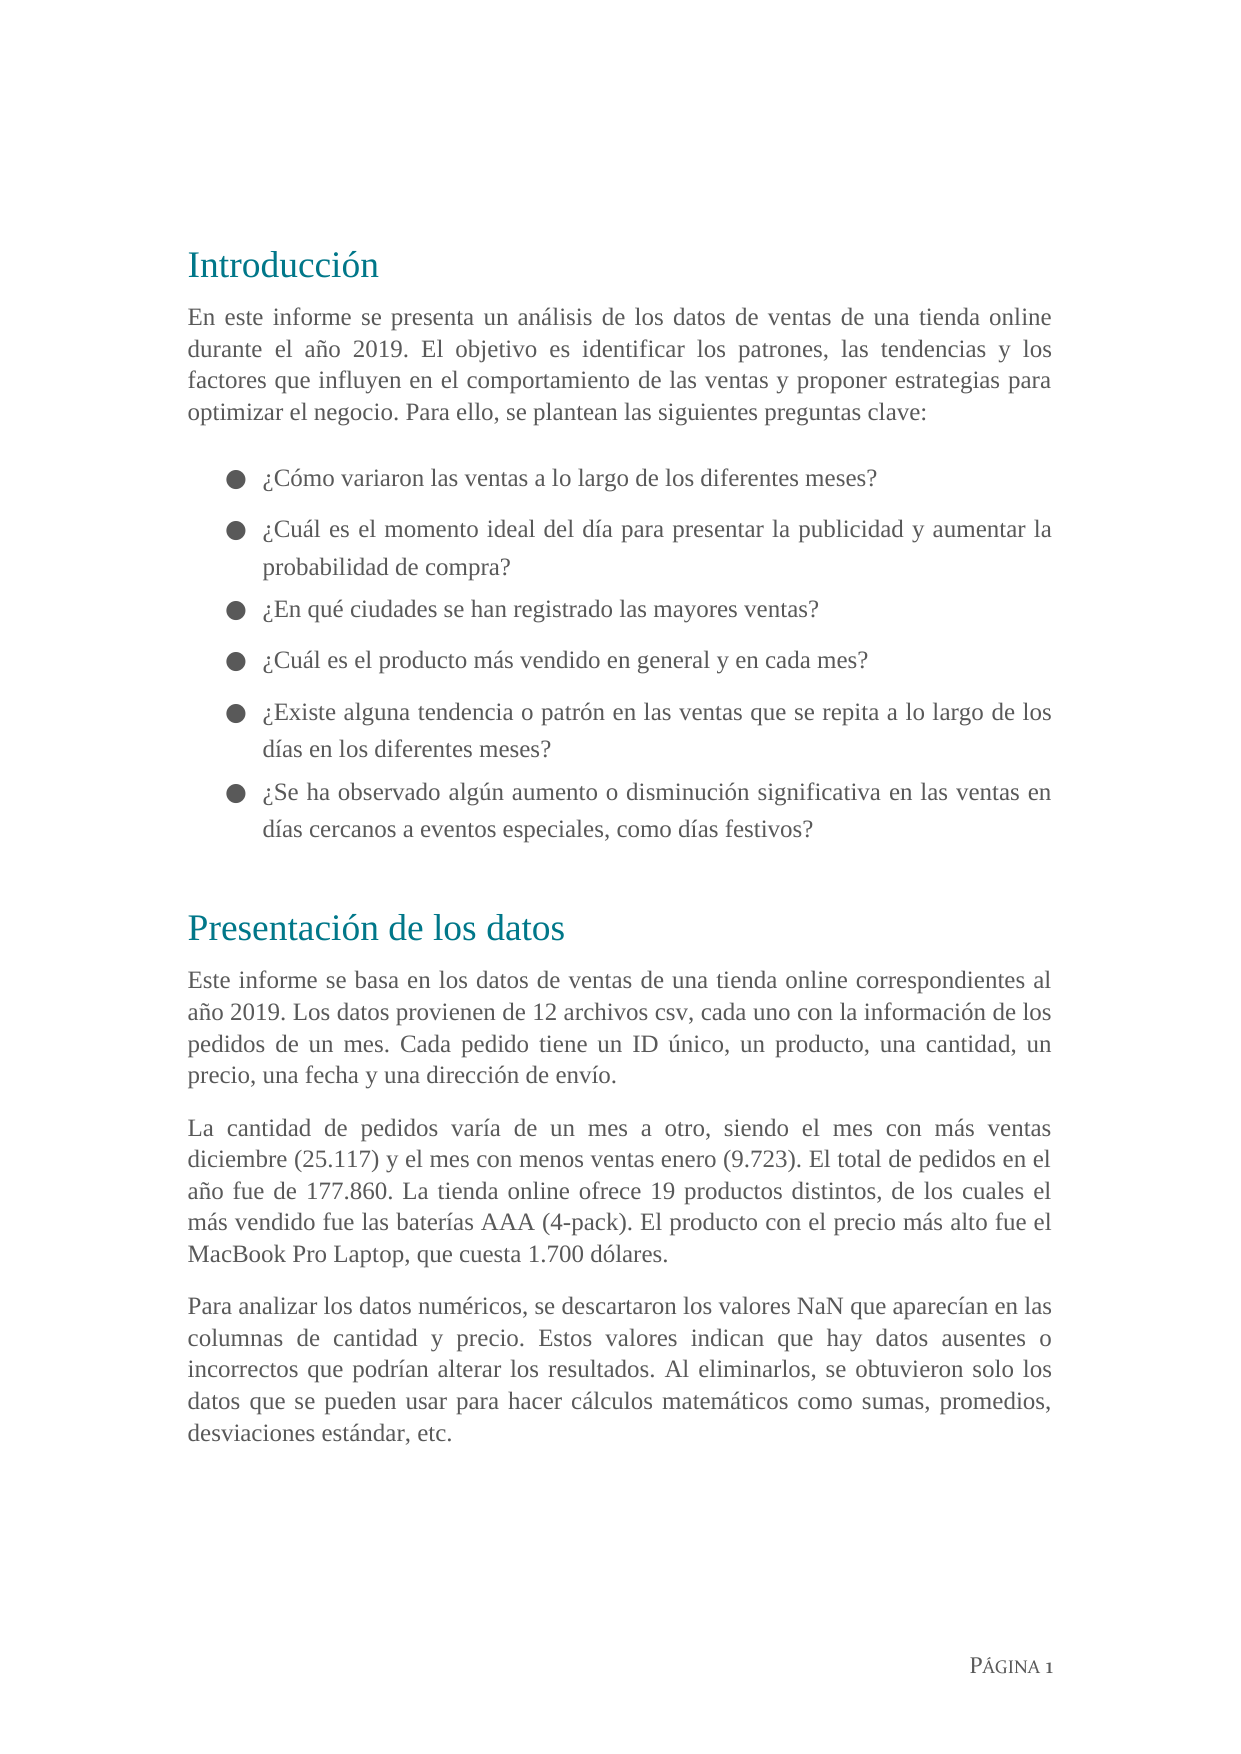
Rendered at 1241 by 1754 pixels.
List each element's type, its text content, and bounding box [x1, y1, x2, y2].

list ¿Cuál es el momento ideal del día para presentar la publicidad y aumentar la probabilidad de compra? [225, 501, 1053, 581]
list ¿Se ha observado algún aumento o disminución significativa en las ventas en días cercanos a eventos especiales, como días festivos? [225, 763, 1053, 843]
list ¿En qué ciudades se han registrado las mayores ventas? [225, 581, 1053, 632]
text Presentación de los datos [187, 906, 1053, 949]
list ¿Cómo variaron las ventas a lo largo de los diferentes meses? [225, 449, 1053, 501]
text La cantidad de pedidos varía de un mes a otro, siendo el mes con más ventas diciembre (25.117) y el mes con menos ventas enero (9.723). El total de pedidos en el año fue de 177.860. La tienda online ofrece 19 productos distintos, de los cuales el más vendido fue las baterías AAA (4-pack). El producto con el precio más alto fue el MacBook Pro Laptop, que cuesta 1.700 dólares. [187, 1113, 1053, 1268]
text Introducción [187, 242, 1053, 286]
text En este informe se presenta un análisis de los datos de ventas de una tienda online durante el año 2019. El objetivo es identificar los patrones, las tendencias y los factores que influyen en el comportamiento de las ventas y proponer estrategias para optimizar el negocio. Para ello, se plantean las siguientes preguntas clave: [187, 302, 1053, 426]
text Para analizar los datos numéricos, se descartaron los valores NaN que aparecían en las columnas de cantidad y precio. Estos valores indican que hay datos ausentes o incorrectos que podrían alterar los resultados. Al eliminarlos, se obtuvieron solo los datos que se pueden usar para hacer cálculos matemáticos como sumas, promedios, desviaciones estándar, etc. [187, 1291, 1053, 1446]
list ¿Existe alguna tendencia o patrón en las ventas que se repita a lo largo de los días en los diferentes meses? [225, 683, 1053, 763]
text Este informe se basa en los datos de ventas de una tienda online correspondientes al año 2019. Los datos provienen de 12 archivos csv, cada uno con la información de los pedidos de un mes. Cada pedido tiene un ID único, un producto, una cantidad, un precio, una fecha y una dirección de envío. [187, 966, 1053, 1089]
list ¿Cuál es el producto más vendido en general y en cada mes? [225, 632, 1053, 683]
